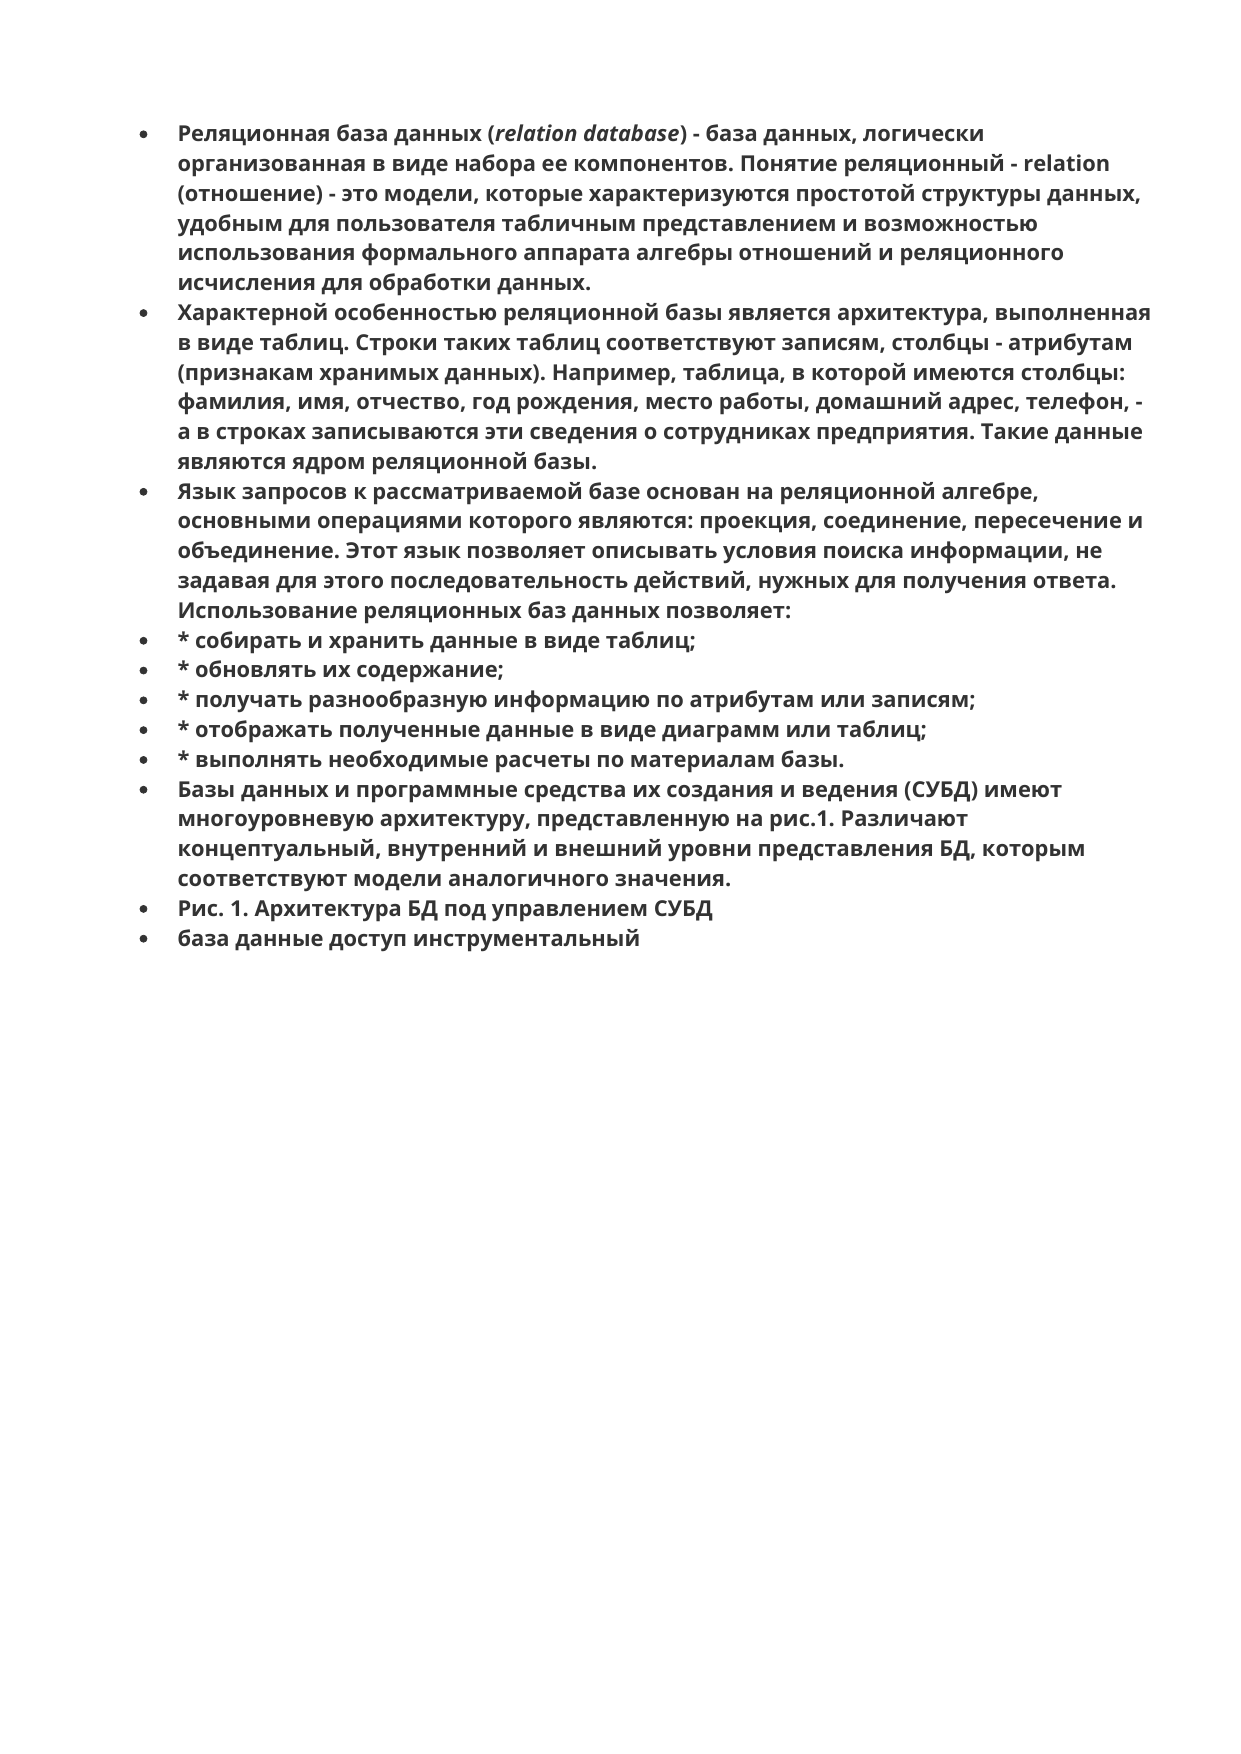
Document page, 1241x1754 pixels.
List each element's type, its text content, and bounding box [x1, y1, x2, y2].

list Язык запросов к рассматриваемой базе основан на реляционной алгебре, основными операциями которого являются: проекция, соединение, пересечение и объединение. Этот язык позволяет описывать условия поиска информации, не задавая для этого последовательность действий, нужных для получения ответа. Использование реляционных баз данных позволяет: [140, 476, 1152, 624]
list * получать разнообразную информацию по атрибутам или записям; [140, 684, 1152, 714]
list * выполнять необходимые расчеты по материалам базы. [140, 744, 1152, 773]
list Характерной особенностью реляционной базы является архитектура, выполненная в виде таблиц. Строки таких таблиц соответствуют записям, столбцы - атрибутам (признакам хранимых данных). Например, таблица, в которой имеются столбцы: фамилия, имя, отчество, год рождения, место работы, домашний адрес, телефон, - а в строках записываются эти сведения о сотрудниках предприятия. Такие данные являются ядром реляционной базы. [140, 297, 1152, 476]
list база данные доступ инструментальный [140, 922, 1152, 952]
list Базы данных и программные средства их создания и ведения (СУБД) имеют многоуровневую архитектуру, представленную на рис.1. Различают концептуальный, внутренний и внешний уровни представления БД, которым соответствуют модели аналогичного значения. [140, 773, 1152, 893]
list Реляционная база данных (relation database) - база данных, логически организованная в виде набора ее компонентов. Понятие реляционный - relation (отношение) - это модели, которые характеризуются простотой структуры данных, удобным для пользователя табличным представлением и возможностью использования формального аппарата алгебры отношений и реляционного исчисления для обработки данных. [140, 118, 1152, 297]
list * собирать и хранить данные в виде таблиц; [140, 624, 1152, 654]
list * отображать полученные данные в виде диаграмм или таблиц; [140, 714, 1152, 744]
list * обновлять их содержание; [140, 654, 1152, 684]
list Рис. 1. Архитектура БД под управлением СУБД [140, 893, 1152, 922]
